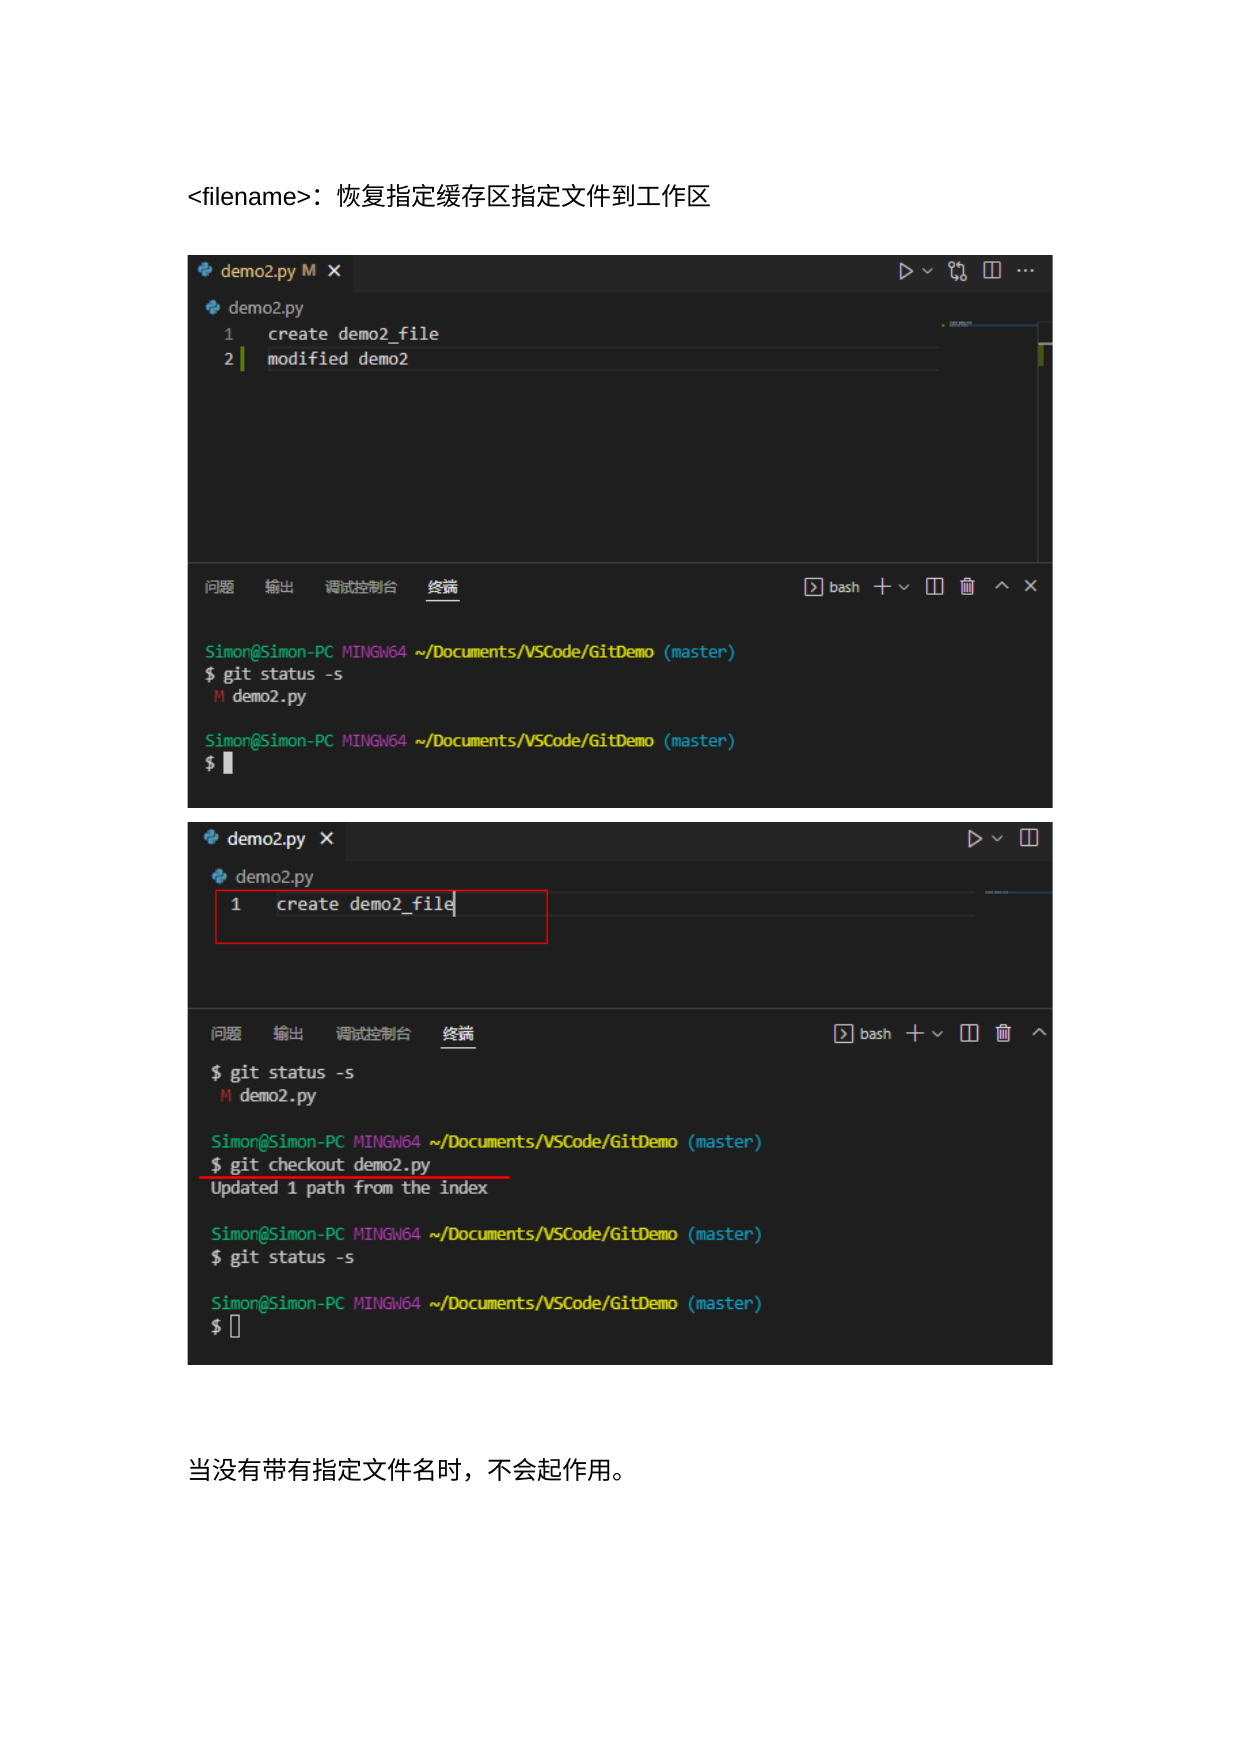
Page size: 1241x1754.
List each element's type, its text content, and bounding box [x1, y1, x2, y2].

text 当没有带有指定文件名时，不会起作用。 [187, 1436, 1053, 1501]
picture [187, 822, 1053, 1365]
subtitle <filename>：恢复指定缓存区指定文件到工作区 [187, 162, 1053, 227]
picture [187, 255, 1053, 808]
